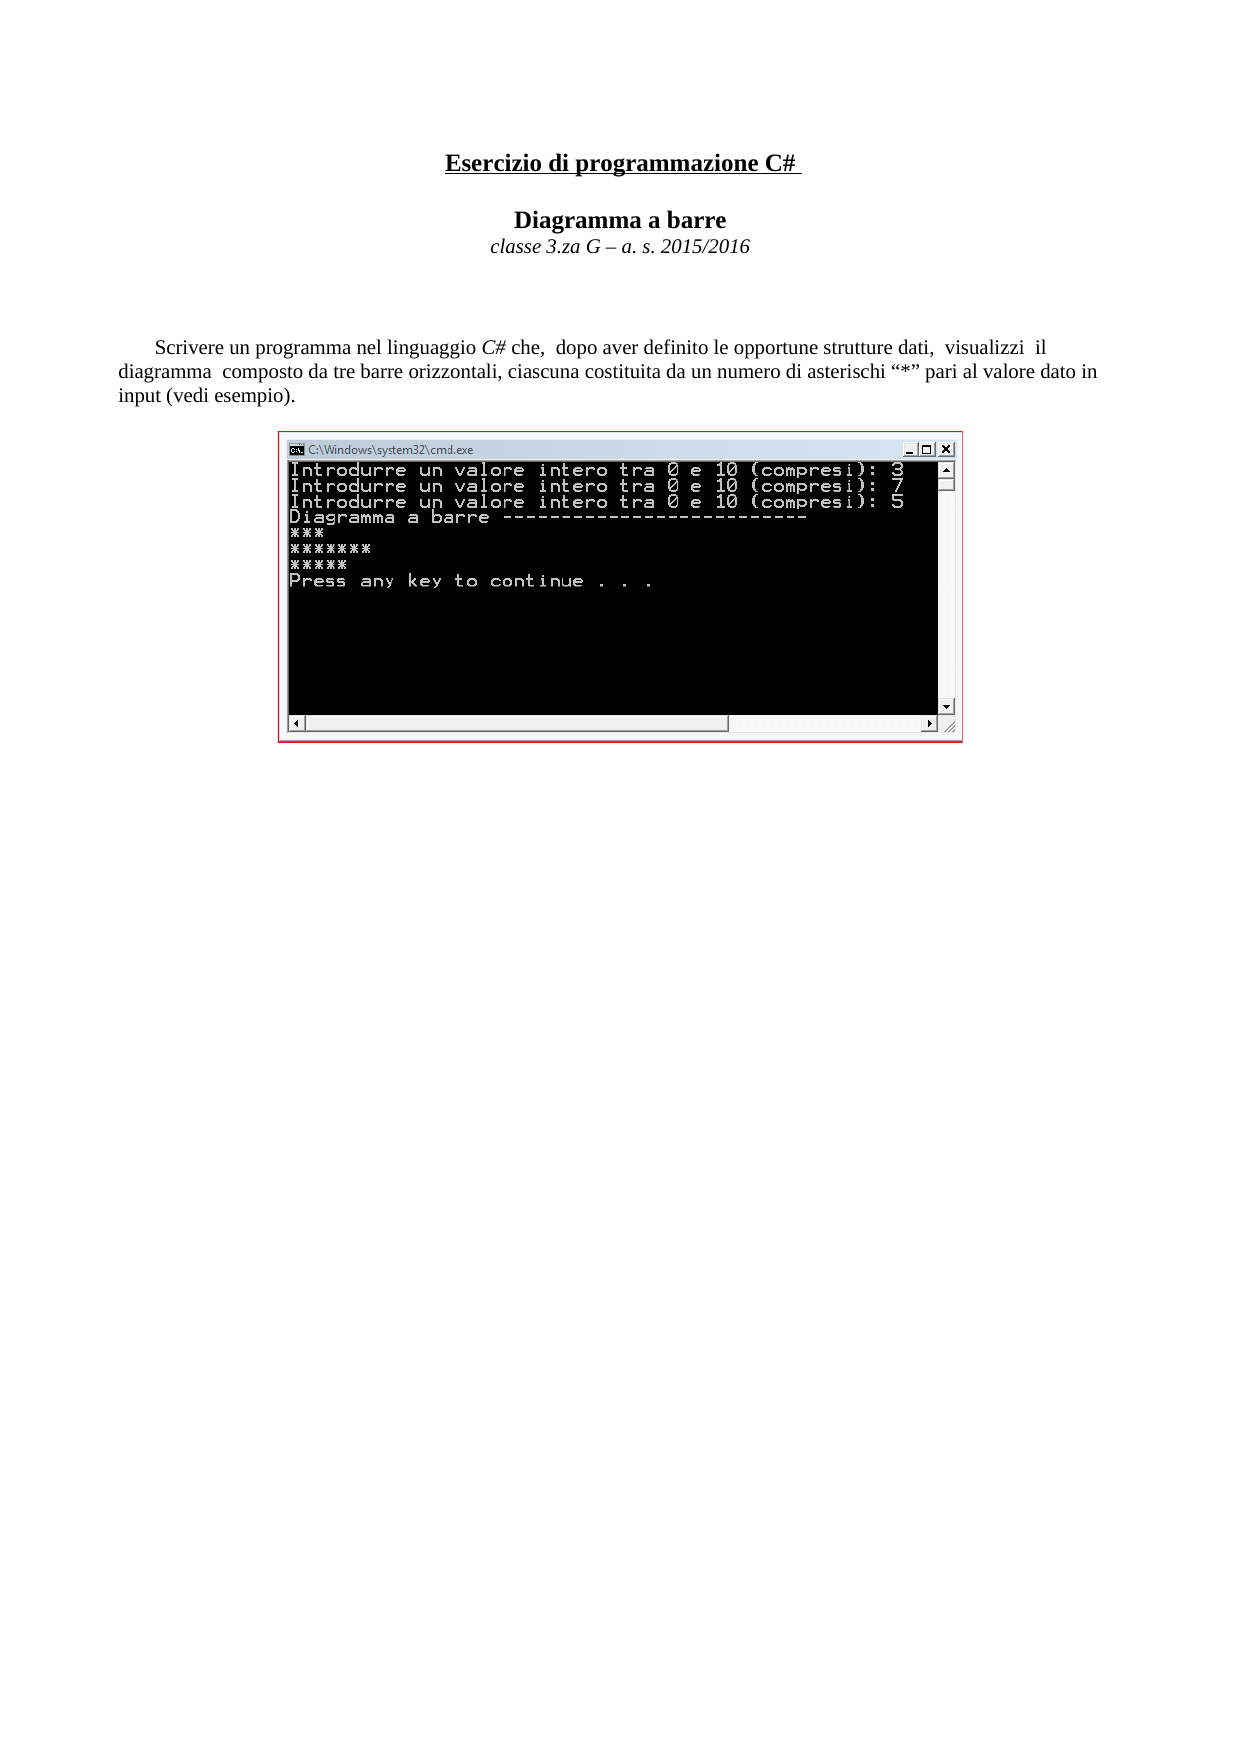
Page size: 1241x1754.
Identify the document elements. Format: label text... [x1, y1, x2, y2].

text Diagramma a barre [118, 205, 1122, 234]
text Scrivere un programma nel linguaggio C# che, dopo aver definito le opportune strutture dati, visualizzi il diagramma composto da tre barre orizzontali, ciascuna costituita da un numero di asterischi “*” pari al valore dato in input (vedi esempio). [118, 335, 1122, 407]
text classe 3.za G – a. s. 2015/2016 [118, 234, 1122, 258]
picture [277, 431, 963, 743]
text Esercizio di programmazione C# [118, 148, 1122, 176]
